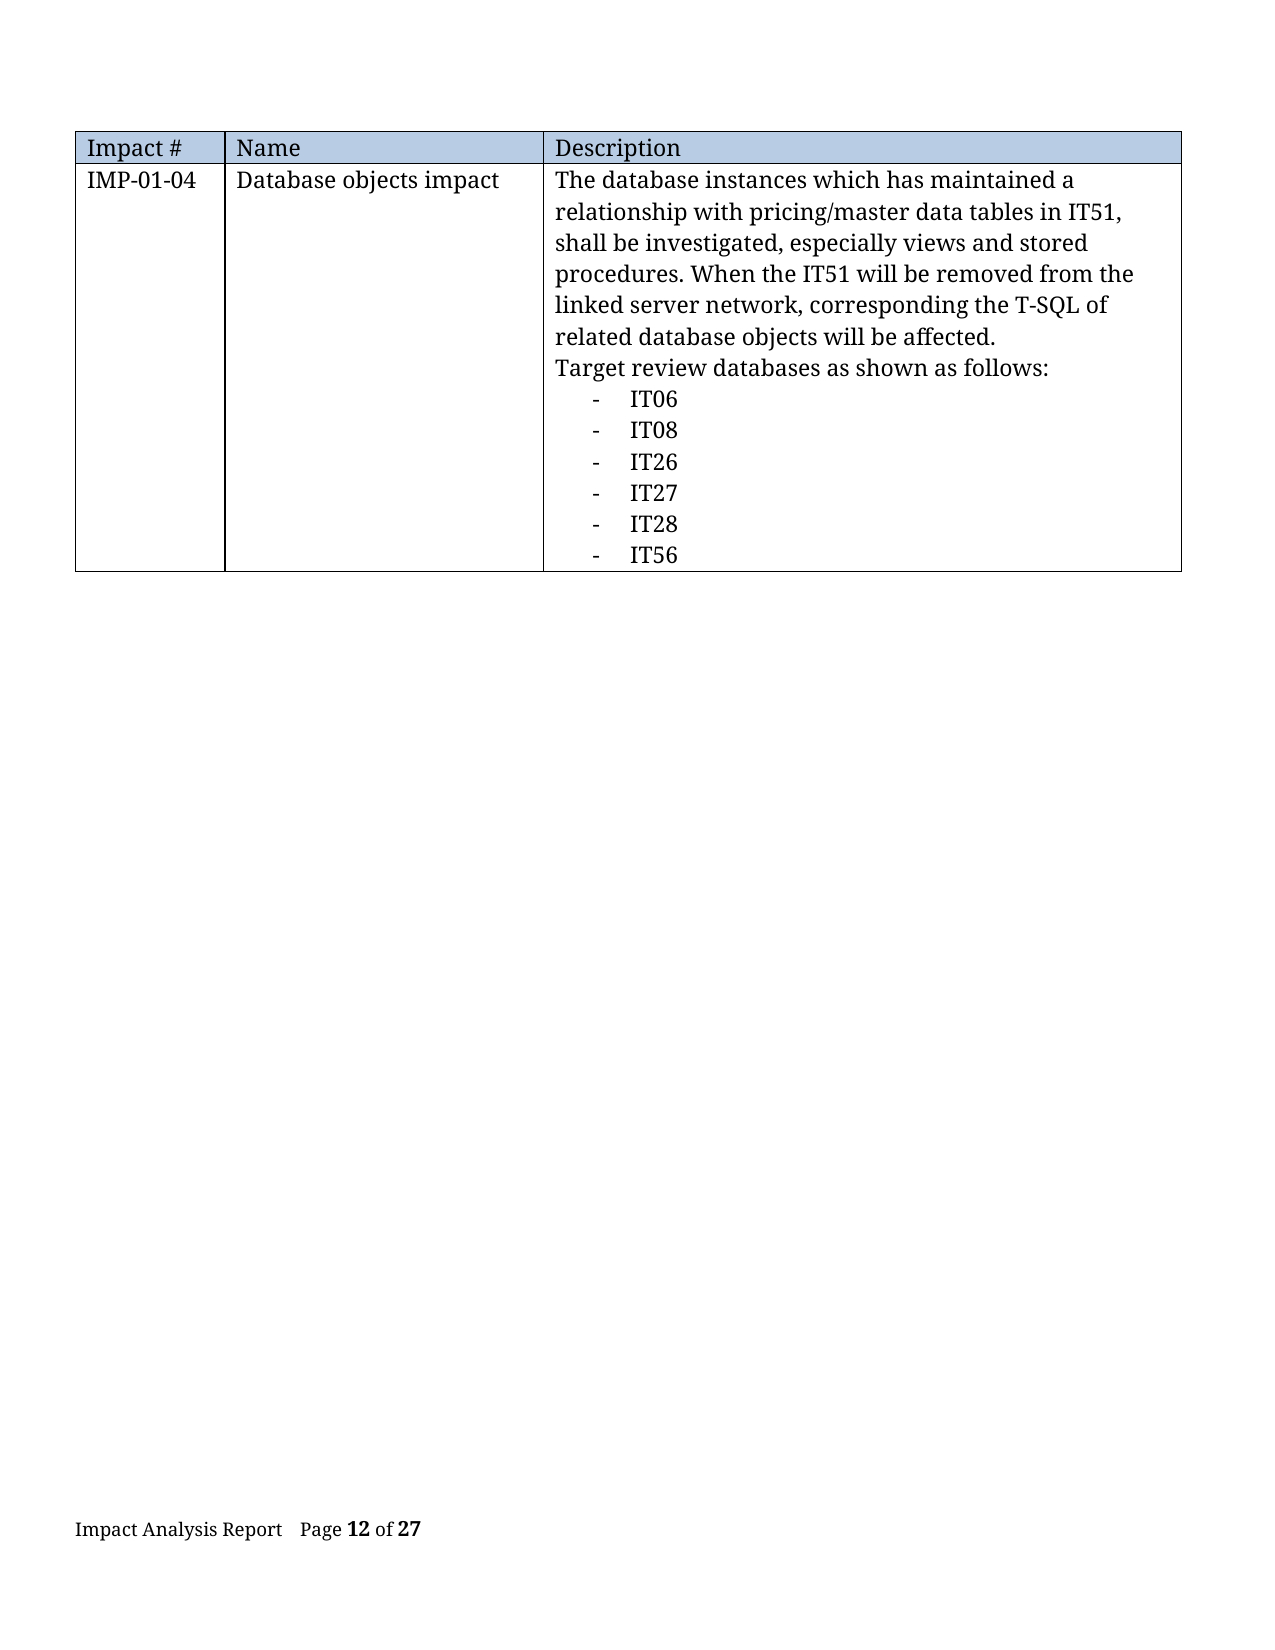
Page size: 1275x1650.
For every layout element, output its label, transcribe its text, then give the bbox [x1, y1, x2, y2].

table_cell The database instances which has maintained a relationship with pricing/master data tables in IT51, shall be investigated, especially views and stored procedures. When the IT51 will be removed from the linked server network, corresponding the T-SQL of related database objects will be affected. Target review databases as shown as follows: IT06 IT08 IT26 IT27 IT28 IT56 [544, 164, 1181, 571]
table_cell Database objects impact [226, 164, 543, 571]
table_header Description [544, 132, 1181, 163]
table_header Name [226, 132, 543, 163]
table_header Impact # [76, 132, 224, 163]
table_cell IMP-01-04 [76, 164, 224, 571]
